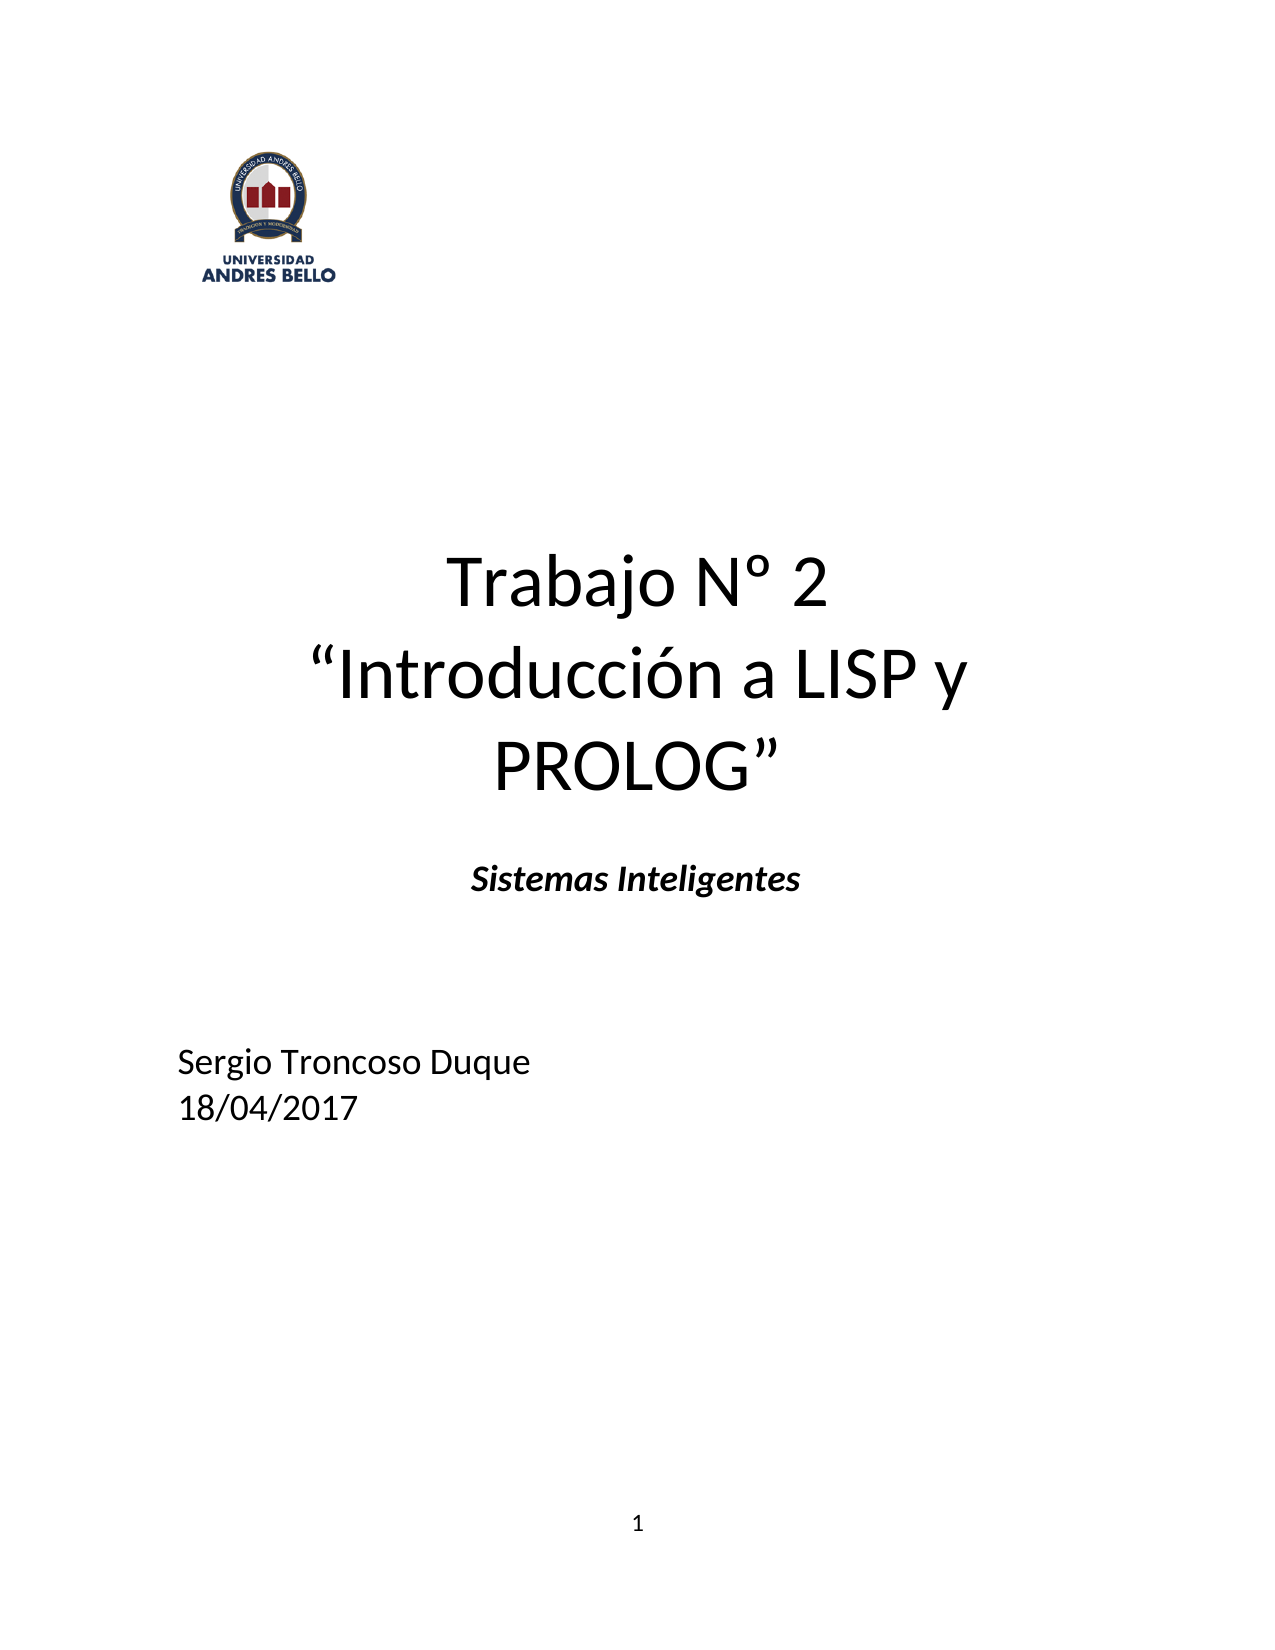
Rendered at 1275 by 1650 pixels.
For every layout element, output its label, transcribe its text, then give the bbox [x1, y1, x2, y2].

text Trabajo Nº 2 [177, 534, 1098, 626]
text Sergio Troncoso Duque [177, 1038, 1098, 1084]
text 18/04/2017 [177, 1084, 1098, 1129]
text “Introducción a LISP y PROLOG” [177, 626, 1098, 809]
text Sistemas Inteligentes [177, 854, 1098, 900]
picture [177, 147, 366, 290]
